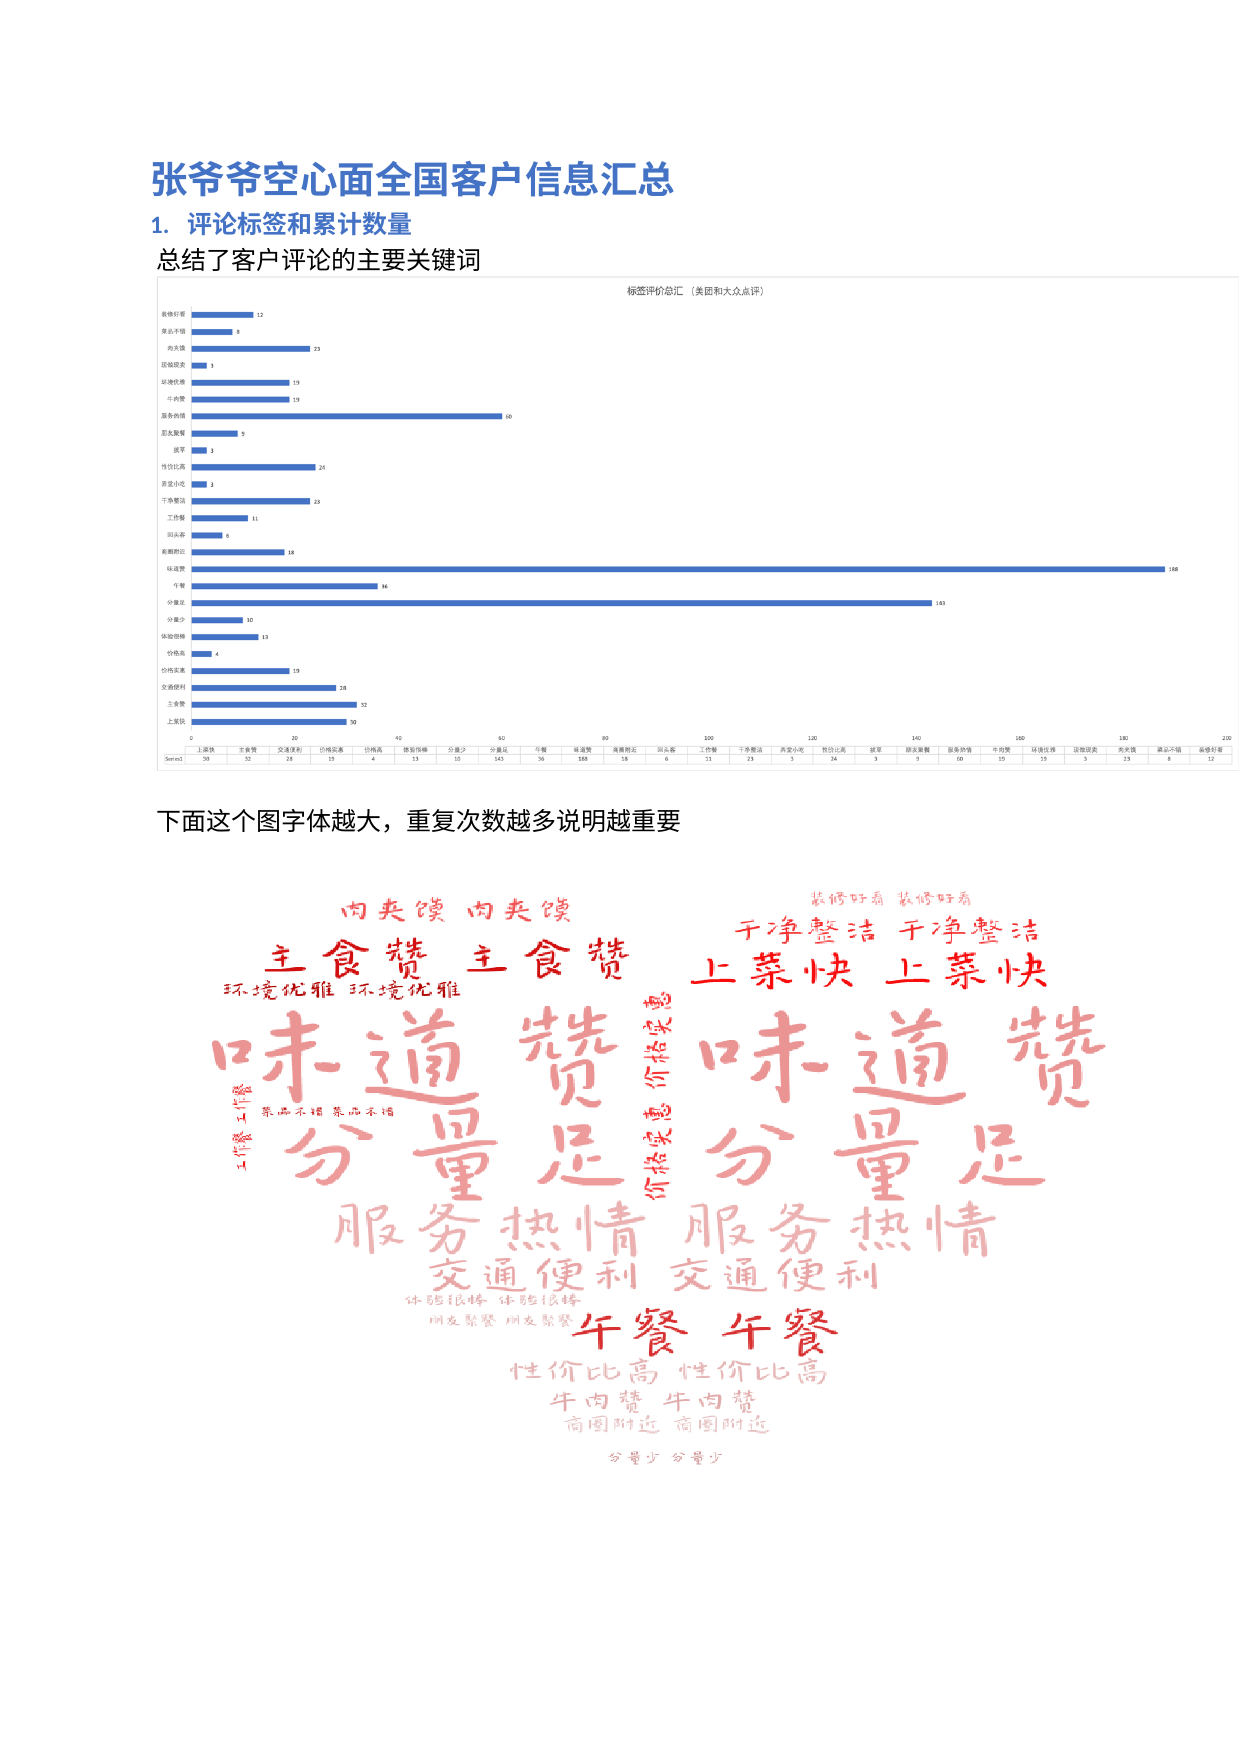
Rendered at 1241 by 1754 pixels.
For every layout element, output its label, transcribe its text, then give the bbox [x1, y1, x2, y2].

text 总结了客户评论的主要关键词 [156, 241, 1090, 276]
picture [156, 276, 1239, 771]
text 张爷爷空心面全国客户信息汇总 [150, 150, 1090, 204]
picture [156, 868, 1155, 1573]
list 评论标签和累计数量 [150, 204, 1090, 241]
text 下面这个图字体越大，重复次数越多说明越重要 [156, 801, 1090, 837]
